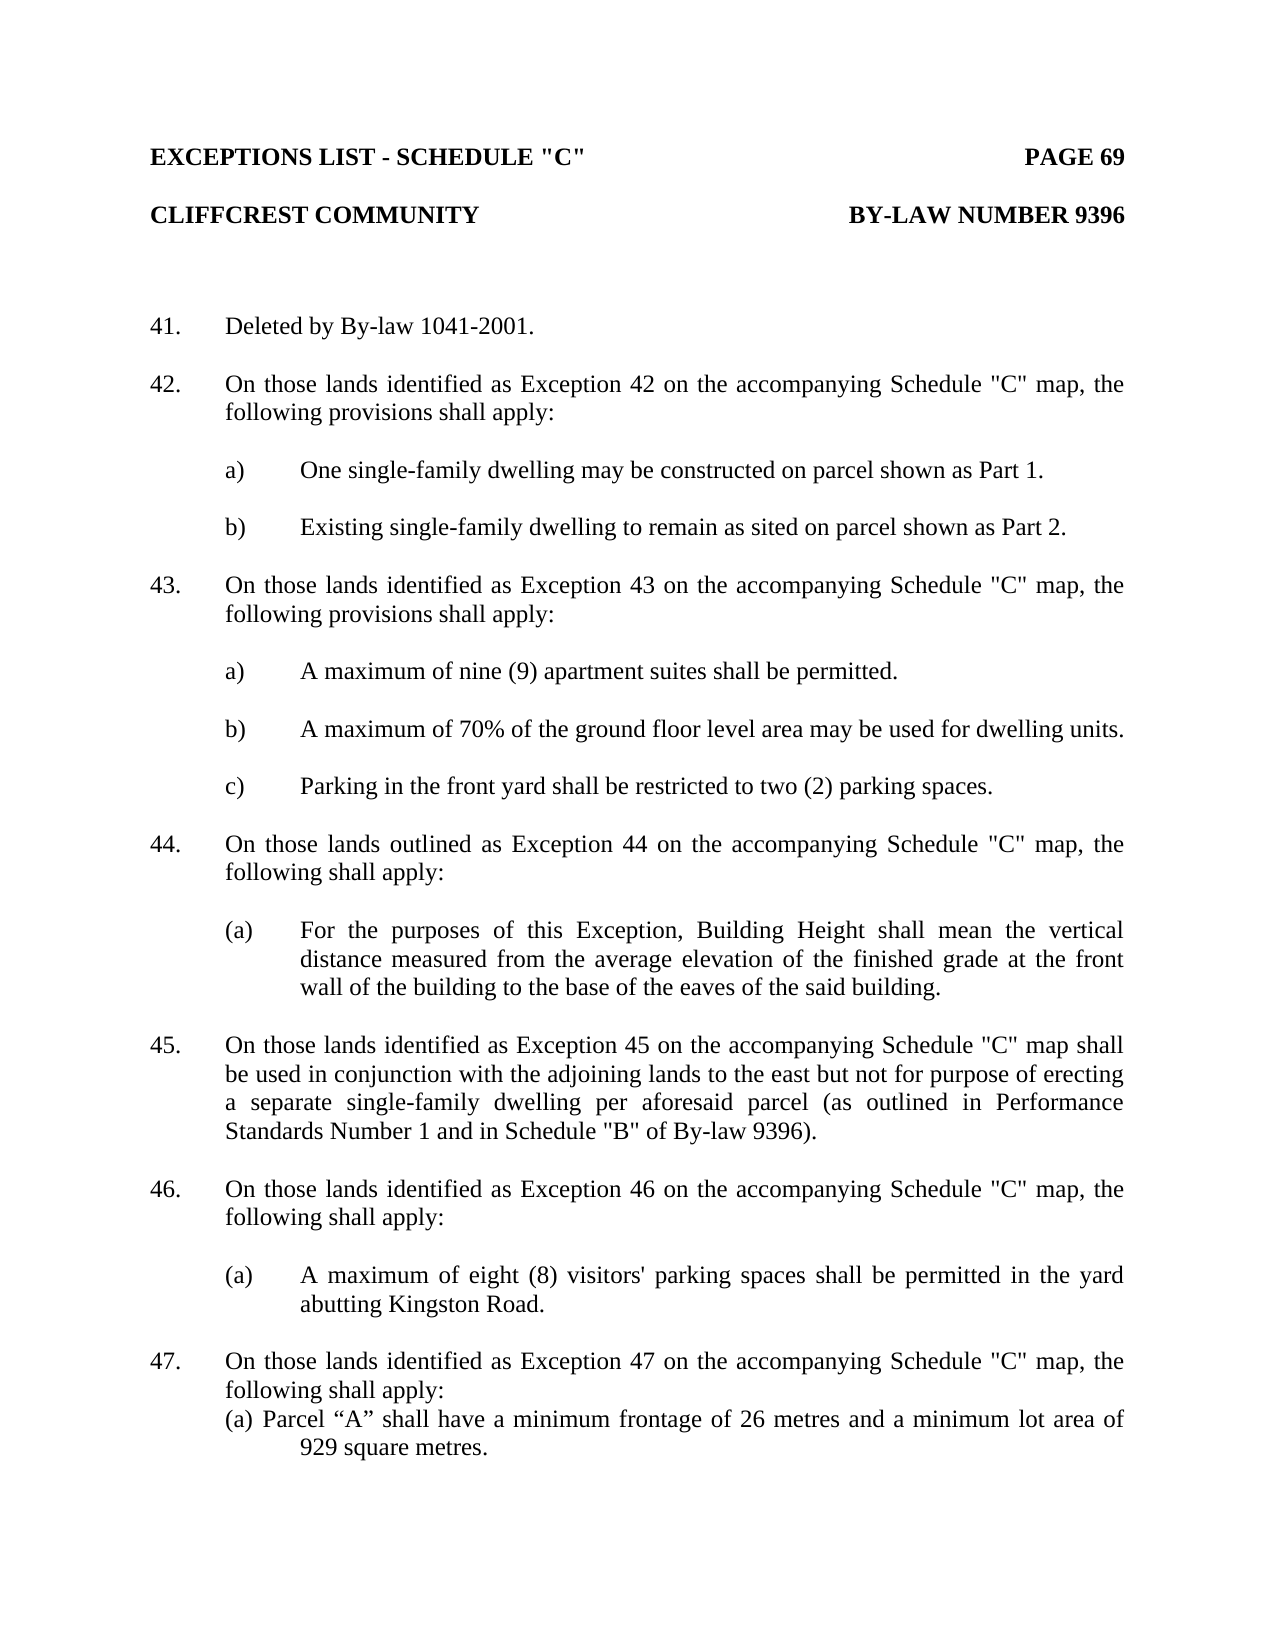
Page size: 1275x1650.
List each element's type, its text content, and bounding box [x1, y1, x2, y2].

text 45. On those lands identified as Exception 45 on the accompanying Schedule "C" map shall be used in conjunction with the adjoining lands to the east but not for purpose of erecting a separate single-family dwelling per aforesaid parcel (as outlined in Performance Standards Number 1 and in Schedule "B" of By-law 9396). [150, 1030, 1125, 1145]
text b) A maximum of 70% of the ground floor level area may be used for dwelling units. [225, 714, 1125, 742]
text 41. Deleted by By-law 1041-2001. [150, 311, 1125, 340]
text a) One single-family dwelling may be constructed on parcel shown as Part 1. [150, 455, 1125, 484]
text a) A maximum of nine (9) apartment suites shall be permitted. [150, 656, 1125, 685]
text 47. On those lands identified as Exception 47 on the accompanying Schedule "C" map, the following shall apply: [150, 1346, 1125, 1404]
text c) Parking in the front yard shall be restricted to two (2) parking spaces. [150, 771, 1125, 800]
text 42. On those lands identified as Exception 42 on the accompanying Schedule "C" map, the following provisions shall apply: [150, 369, 1125, 426]
text 44. On those lands outlined as Exception 44 on the accompanying Schedule "C" map, the following shall apply: [150, 829, 1125, 886]
list Parcel “A” shall have a minimum frontage of 26 metres and a minimum lot area of 929 square metres. [225, 1404, 1125, 1461]
text b) Existing single-family dwelling to remain as sited on parcel shown as Part 2. [150, 512, 1125, 541]
text (a) A maximum of eight (8) visitors' parking spaces shall be permitted in the yard abutting Kingston Road. [225, 1260, 1125, 1317]
text (a) For the purposes of this Exception, Building Height shall mean the vertical distance measured from the average elevation of the finished grade at the front wall of the building to the base of the eaves of the said building. [225, 915, 1125, 1001]
list On those lands identified as Exception 46 on the accompanying Schedule "C" map, the following shall apply: [150, 1174, 1125, 1231]
text 43. On those lands identified as Exception 43 on the accompanying Schedule "C" map, the following provisions shall apply: [150, 570, 1125, 627]
